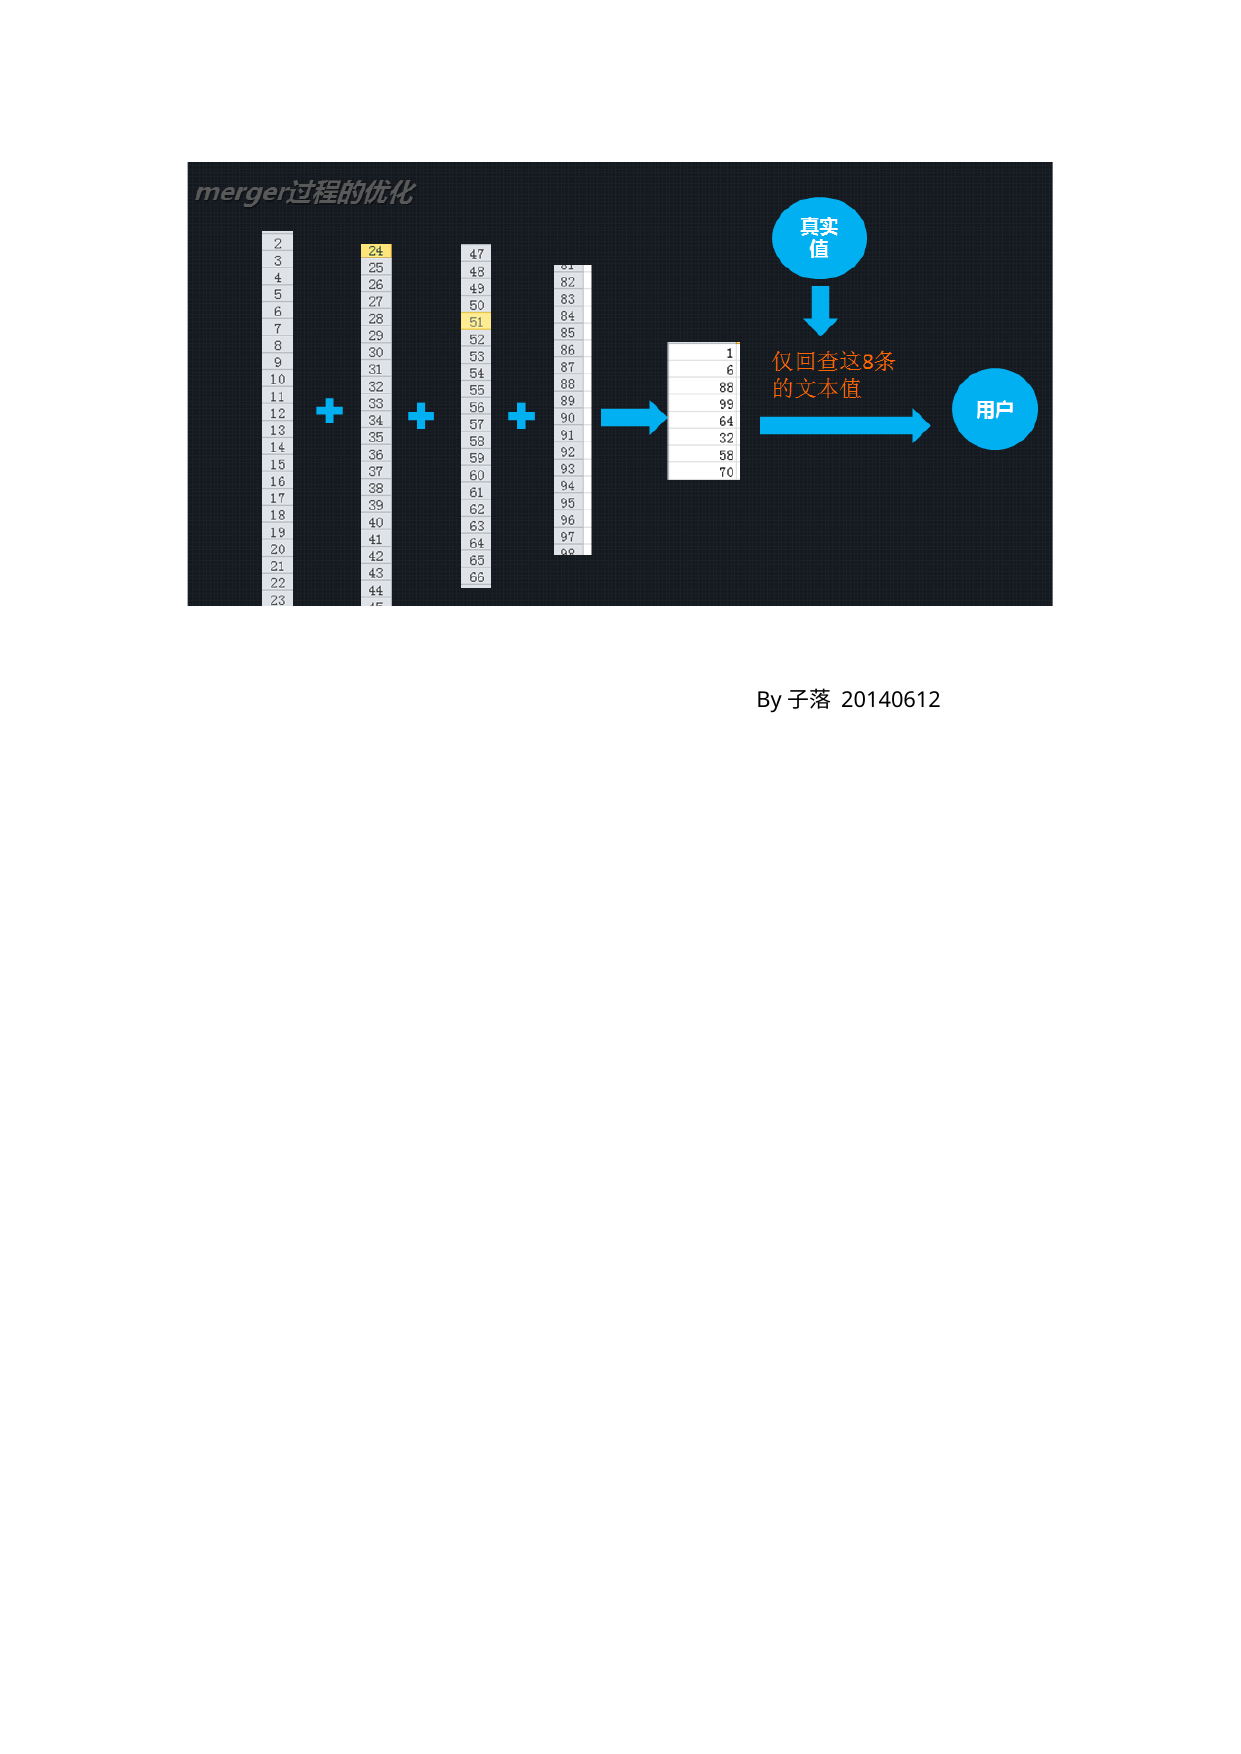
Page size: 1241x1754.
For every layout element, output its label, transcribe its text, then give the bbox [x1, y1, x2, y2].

picture [187, 162, 1053, 606]
text By 子落 20140612 [209, 682, 1053, 714]
